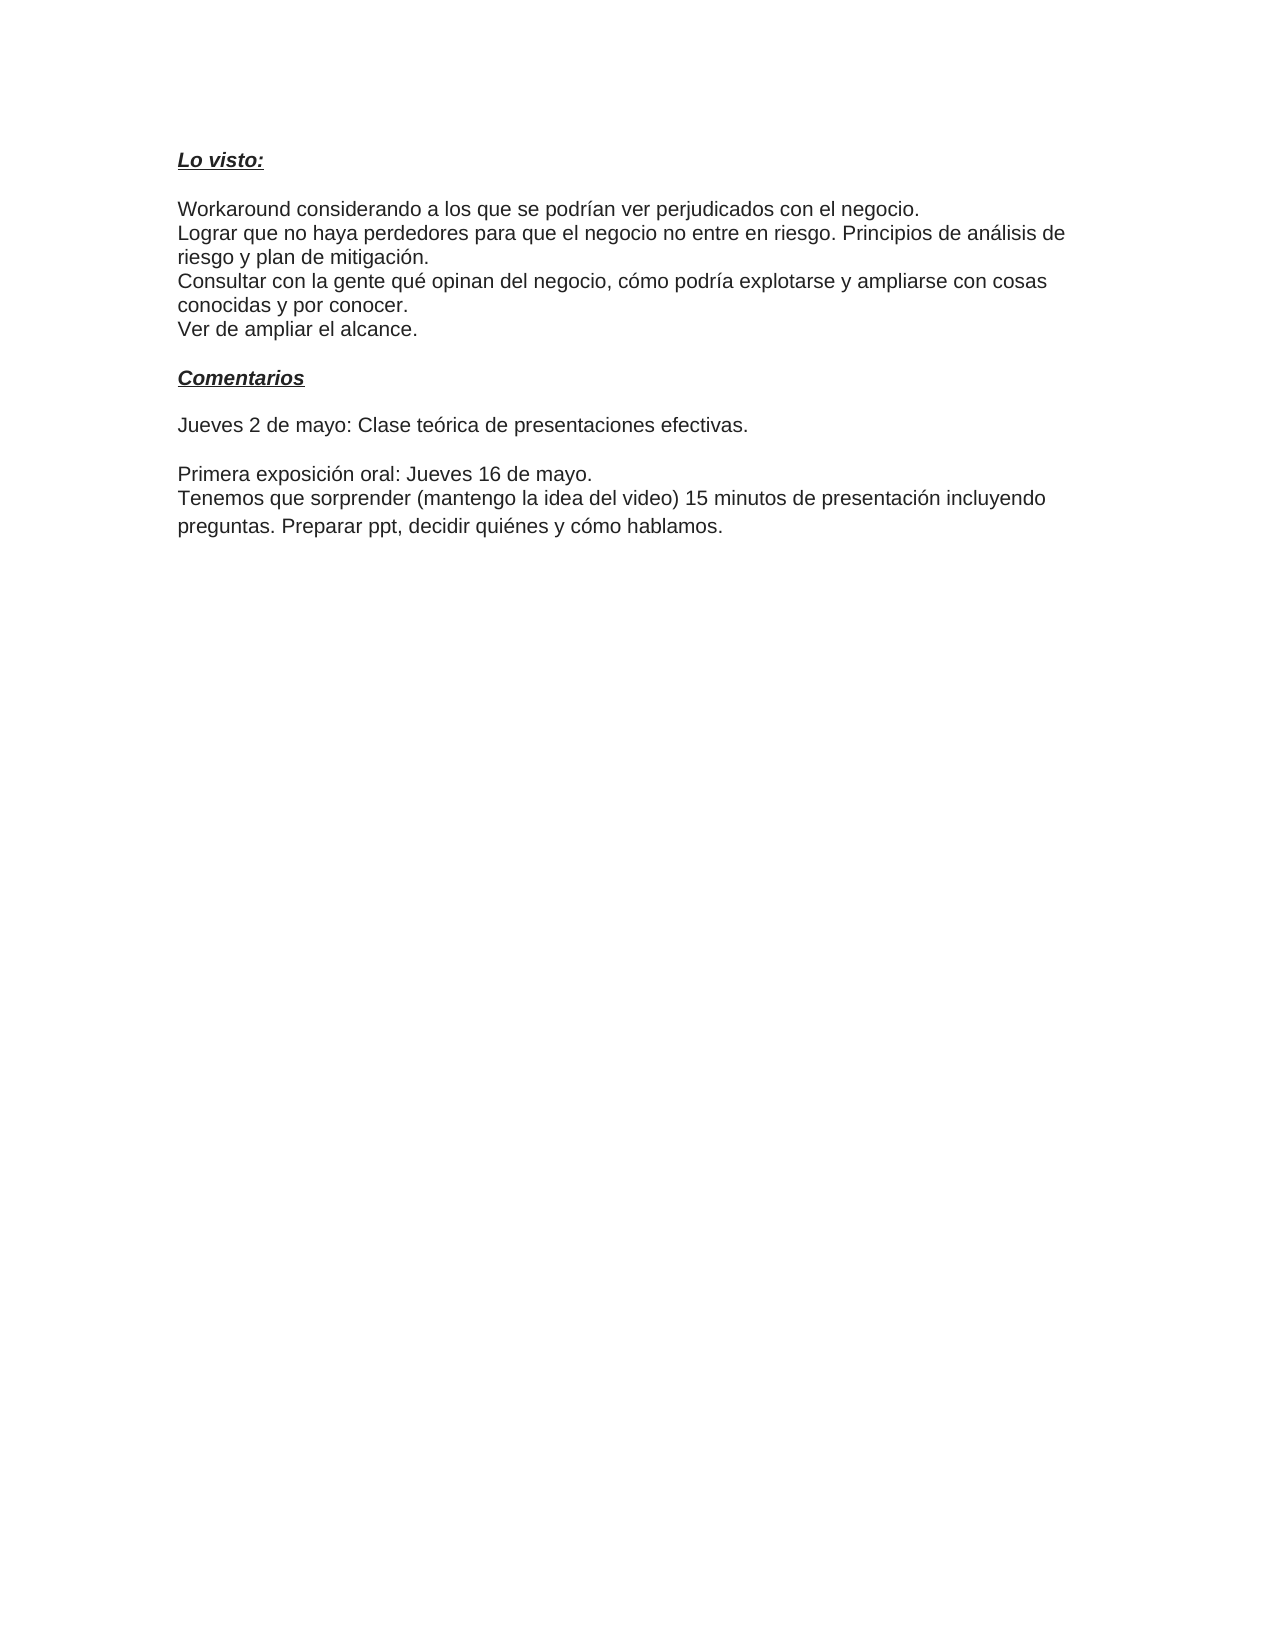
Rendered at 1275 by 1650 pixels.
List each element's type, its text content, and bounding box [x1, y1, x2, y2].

text Primera exposición oral: Jueves 16 de mayo. [177, 462, 1098, 486]
text Lo visto: [177, 148, 1098, 172]
text Tenemos que sorprender (mantengo la idea del video) 15 minutos de presentación incluyendo preguntas. Preparar ppt, decidir quiénes y cómo hablamos. [177, 486, 1098, 538]
text Jueves 2 de mayo: Clase teórica de presentaciones efectivas. [177, 413, 1098, 437]
text Comentarios [177, 365, 1098, 389]
text Lograr que no haya perdedores para que el negocio no entre en riesgo. Principios de análisis de riesgo y plan de mitigación. Consultar con la gente qué opinan del negocio, cómo podría explotarse y ampliarse con cosas conocidas y por conocer. Ver de ampliar el alcance. [177, 221, 1098, 340]
text Workaround considerando a los que se podrían ver perjudicados con el negocio. [177, 197, 1098, 221]
